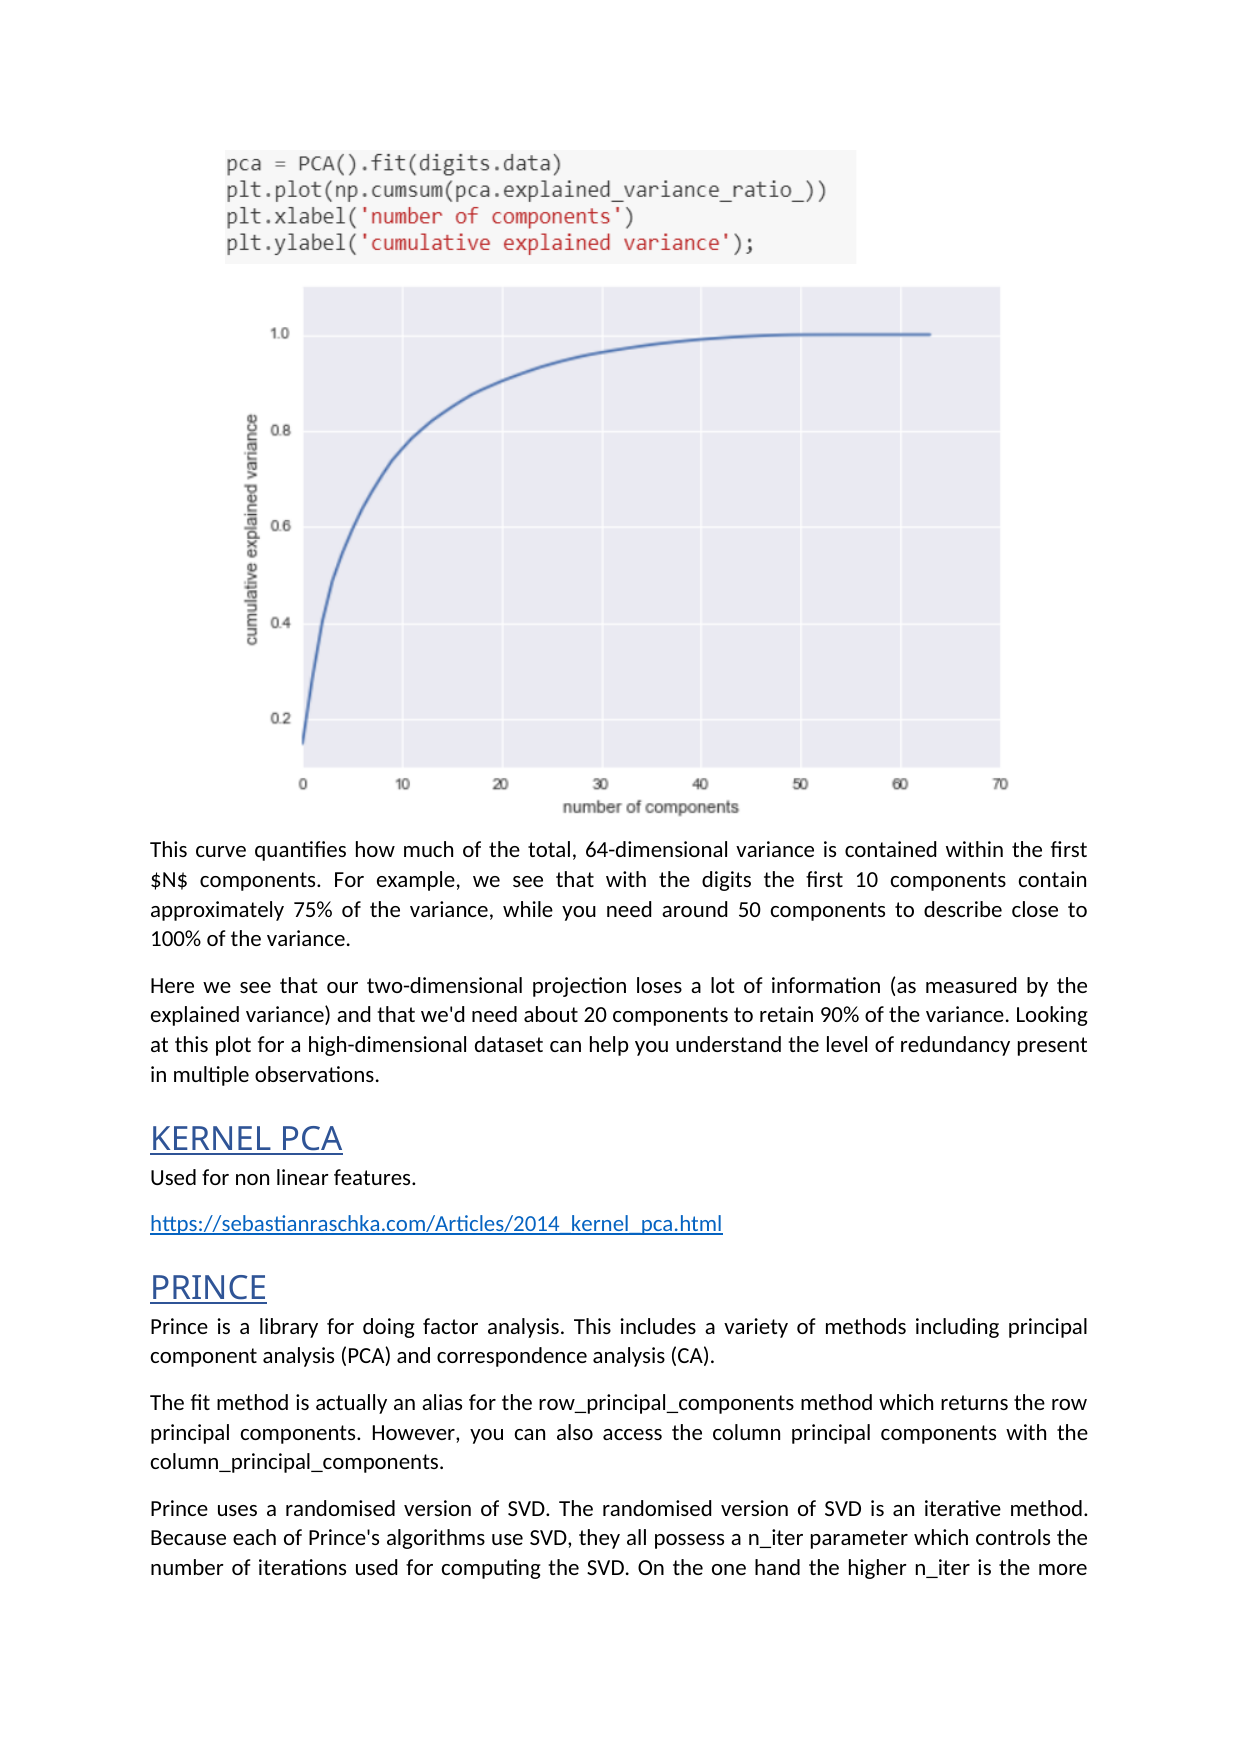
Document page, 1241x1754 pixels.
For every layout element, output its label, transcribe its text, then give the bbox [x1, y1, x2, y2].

text Used for non linear features. [150, 1163, 1090, 1191]
text Prince is a library for doing factor analysis. This includes a variety of methods including principal component analysis (PCA) and correspondence analysis (CA). [150, 1312, 1090, 1369]
picture [225, 282, 1019, 817]
text https://sebastianraschka.com/Articles/2014_kernel_pca.html [150, 1209, 1090, 1237]
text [150, 1494, 1090, 1581]
subtitle PRINCE [150, 1264, 1090, 1309]
subtitle KERNEL PCA [150, 1114, 1090, 1160]
text This curve quantifies how much of the total, 64-dimensional variance is contained within the first $N$ components. For example, we see that with the digits the first 10 components contain approximately 75% of the variance, while you need around 50 components to describe close to 100% of the variance. [150, 835, 1090, 952]
picture [225, 150, 857, 264]
text Here we see that our two-dimensional projection loses a lot of information (as measured by the explained variance) and that we'd need about 20 components to retain 90% of the variance. Looking at this plot for a high-dimensional dataset can help you understand the level of redundancy present in multiple observations. [150, 971, 1090, 1088]
text The fit method is actually an alias for the row_principal_components method which returns the row principal components. However, you can also access the column principal components with the column_principal_components. [150, 1388, 1090, 1475]
